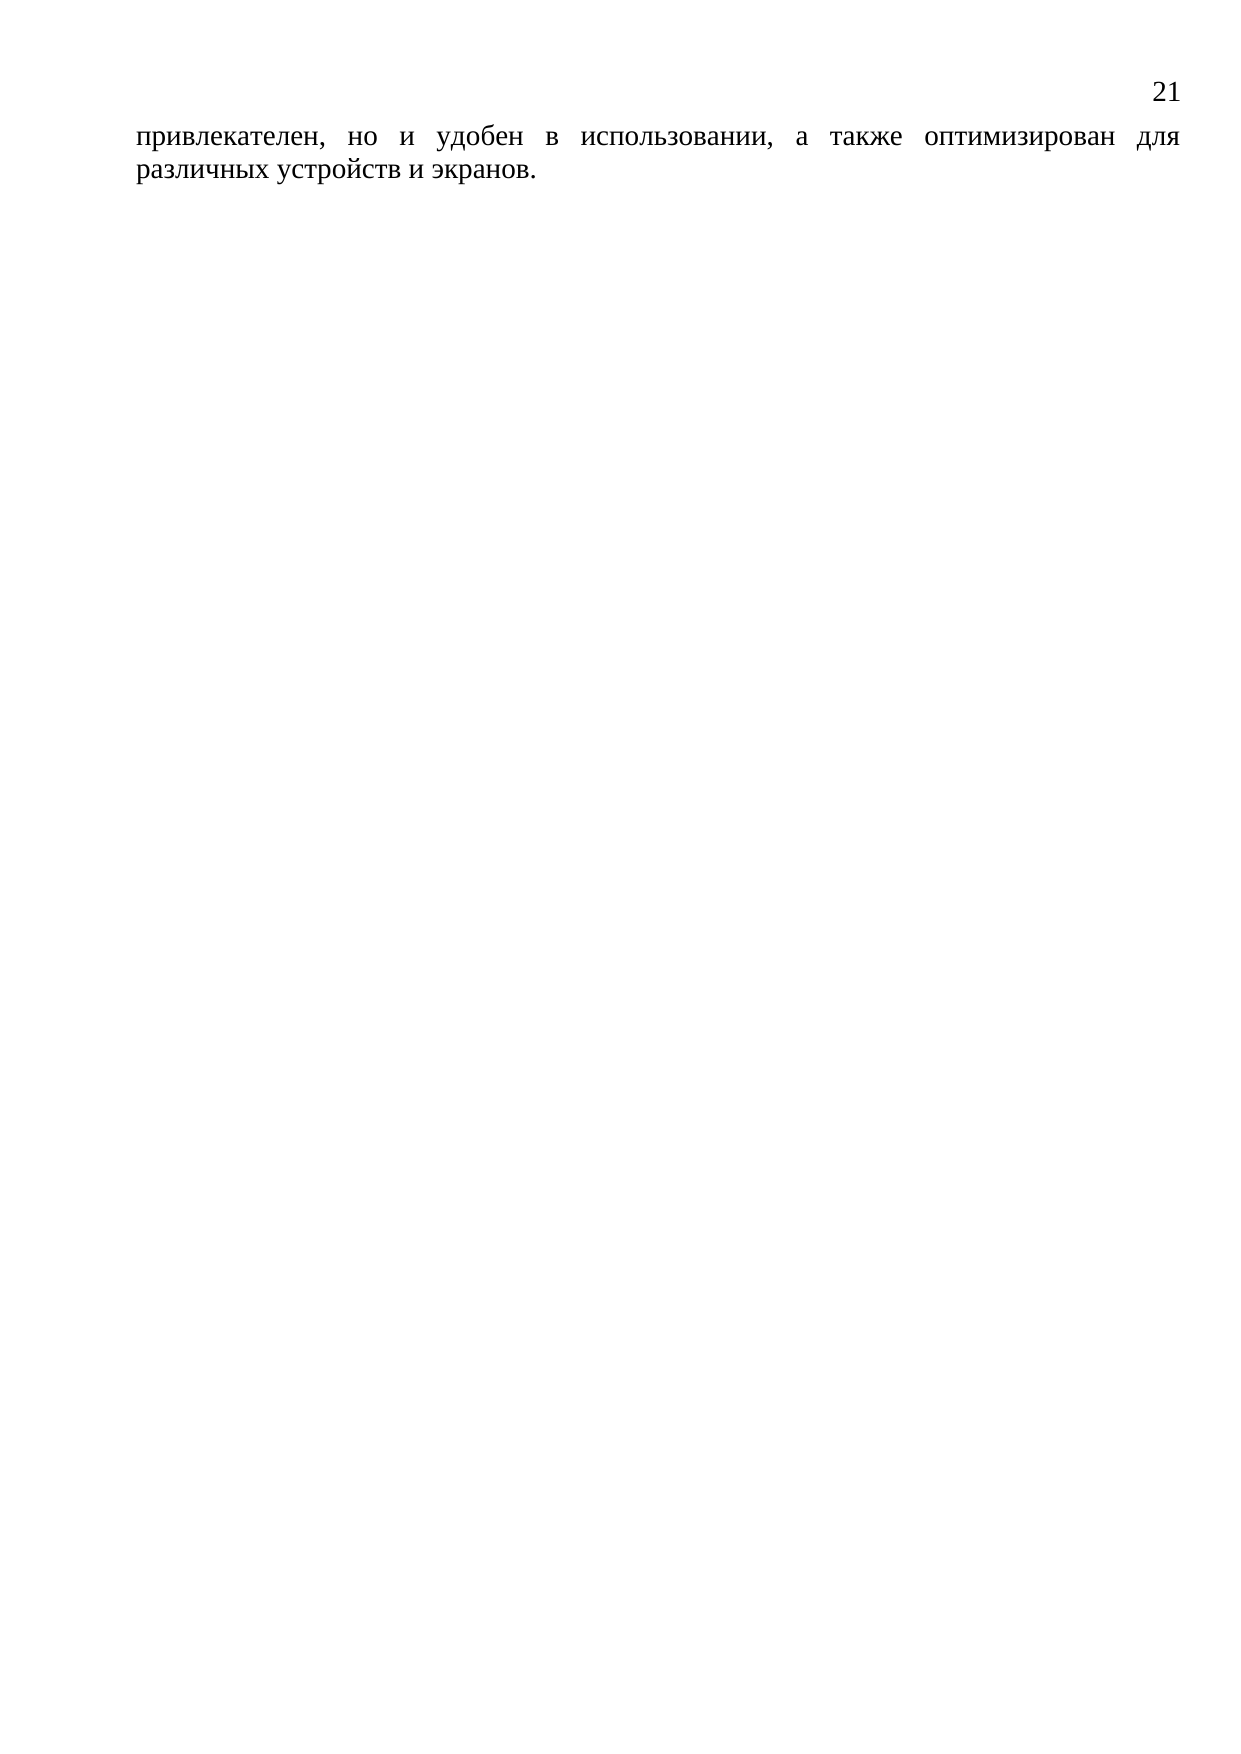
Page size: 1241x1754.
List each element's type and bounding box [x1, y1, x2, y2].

text [136, 118, 1181, 185]
